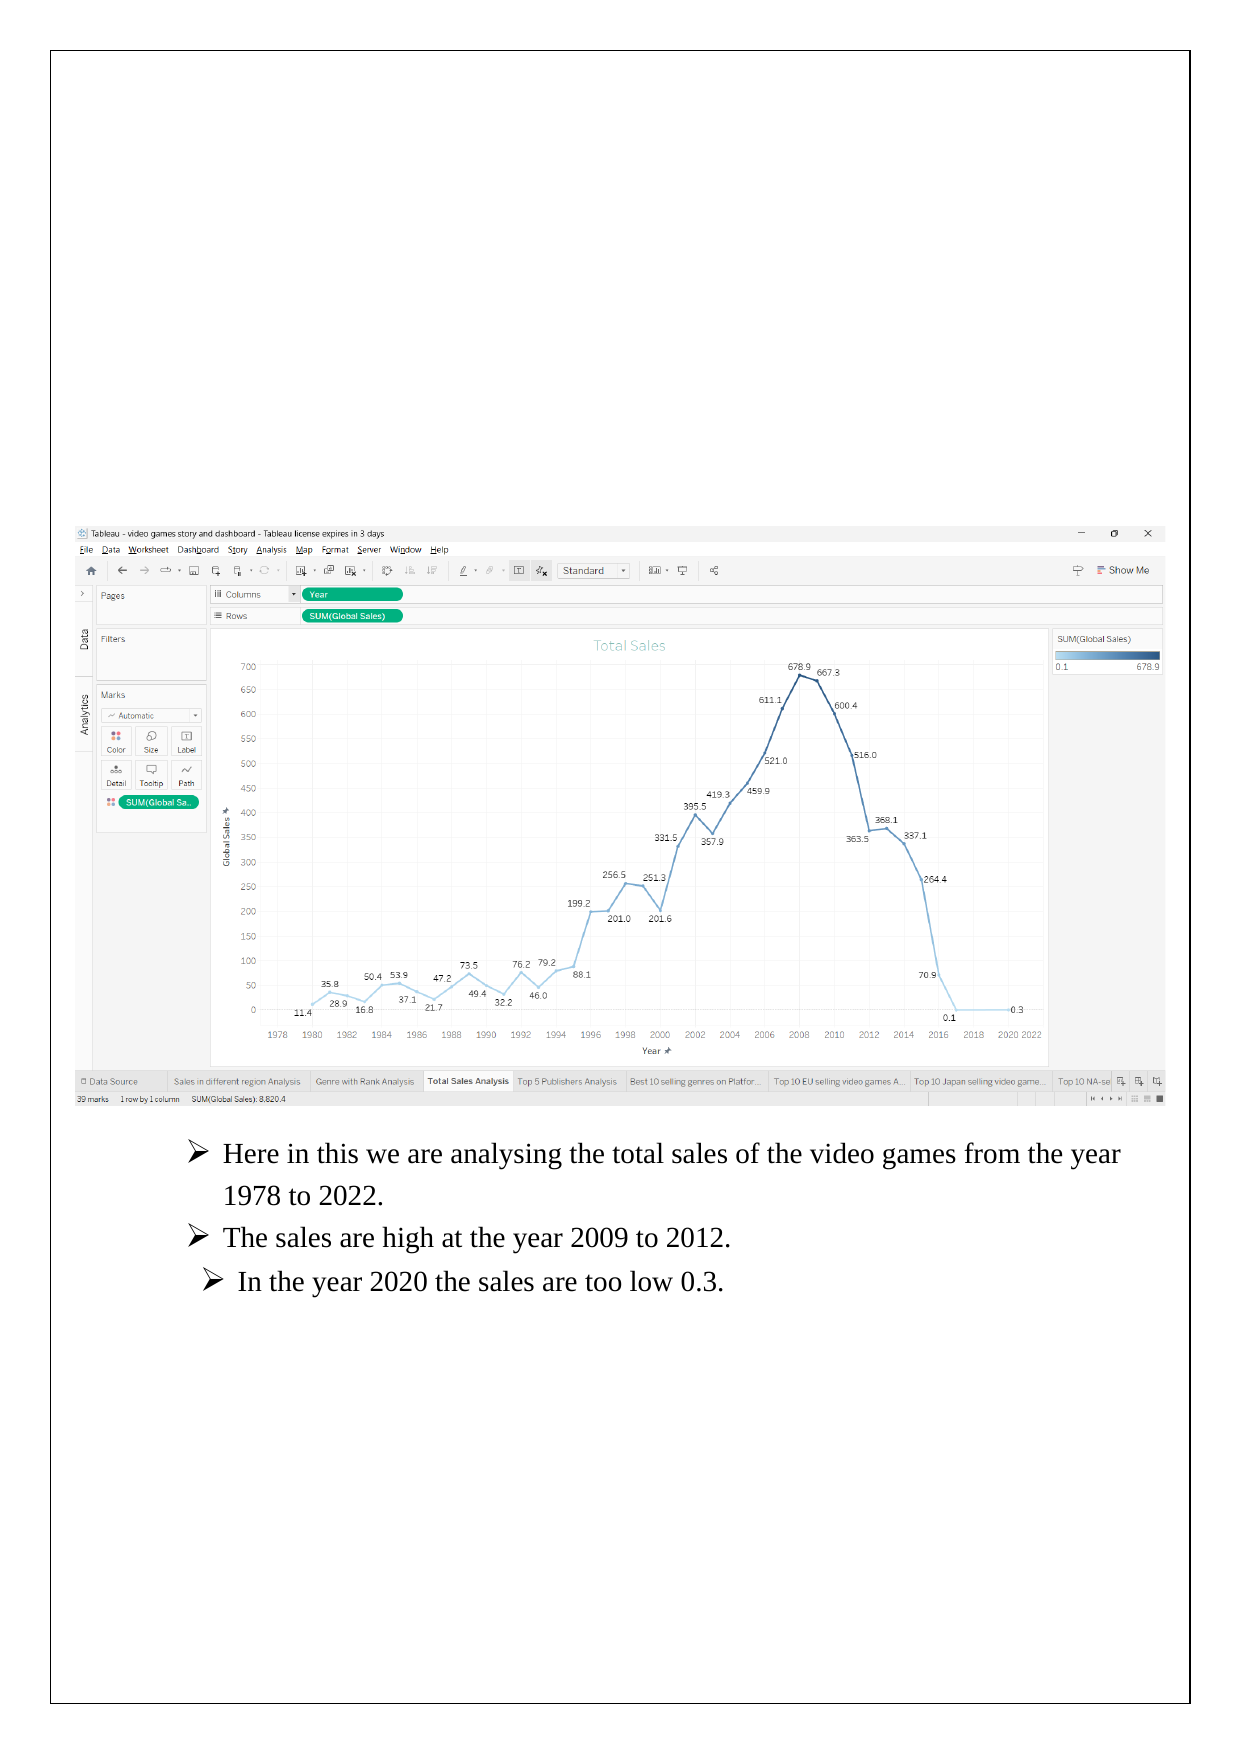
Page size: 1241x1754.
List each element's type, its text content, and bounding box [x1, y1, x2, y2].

list The sales are high at the year 2009 to 2012. [185, 1220, 1164, 1255]
picture [75, 526, 1166, 1106]
list Here in this we are analysing the total sales of the video games from the year 1978 to 2022. [185, 1137, 1164, 1211]
list In the year 2020 the sales are too low 0.3. [200, 1264, 1164, 1298]
